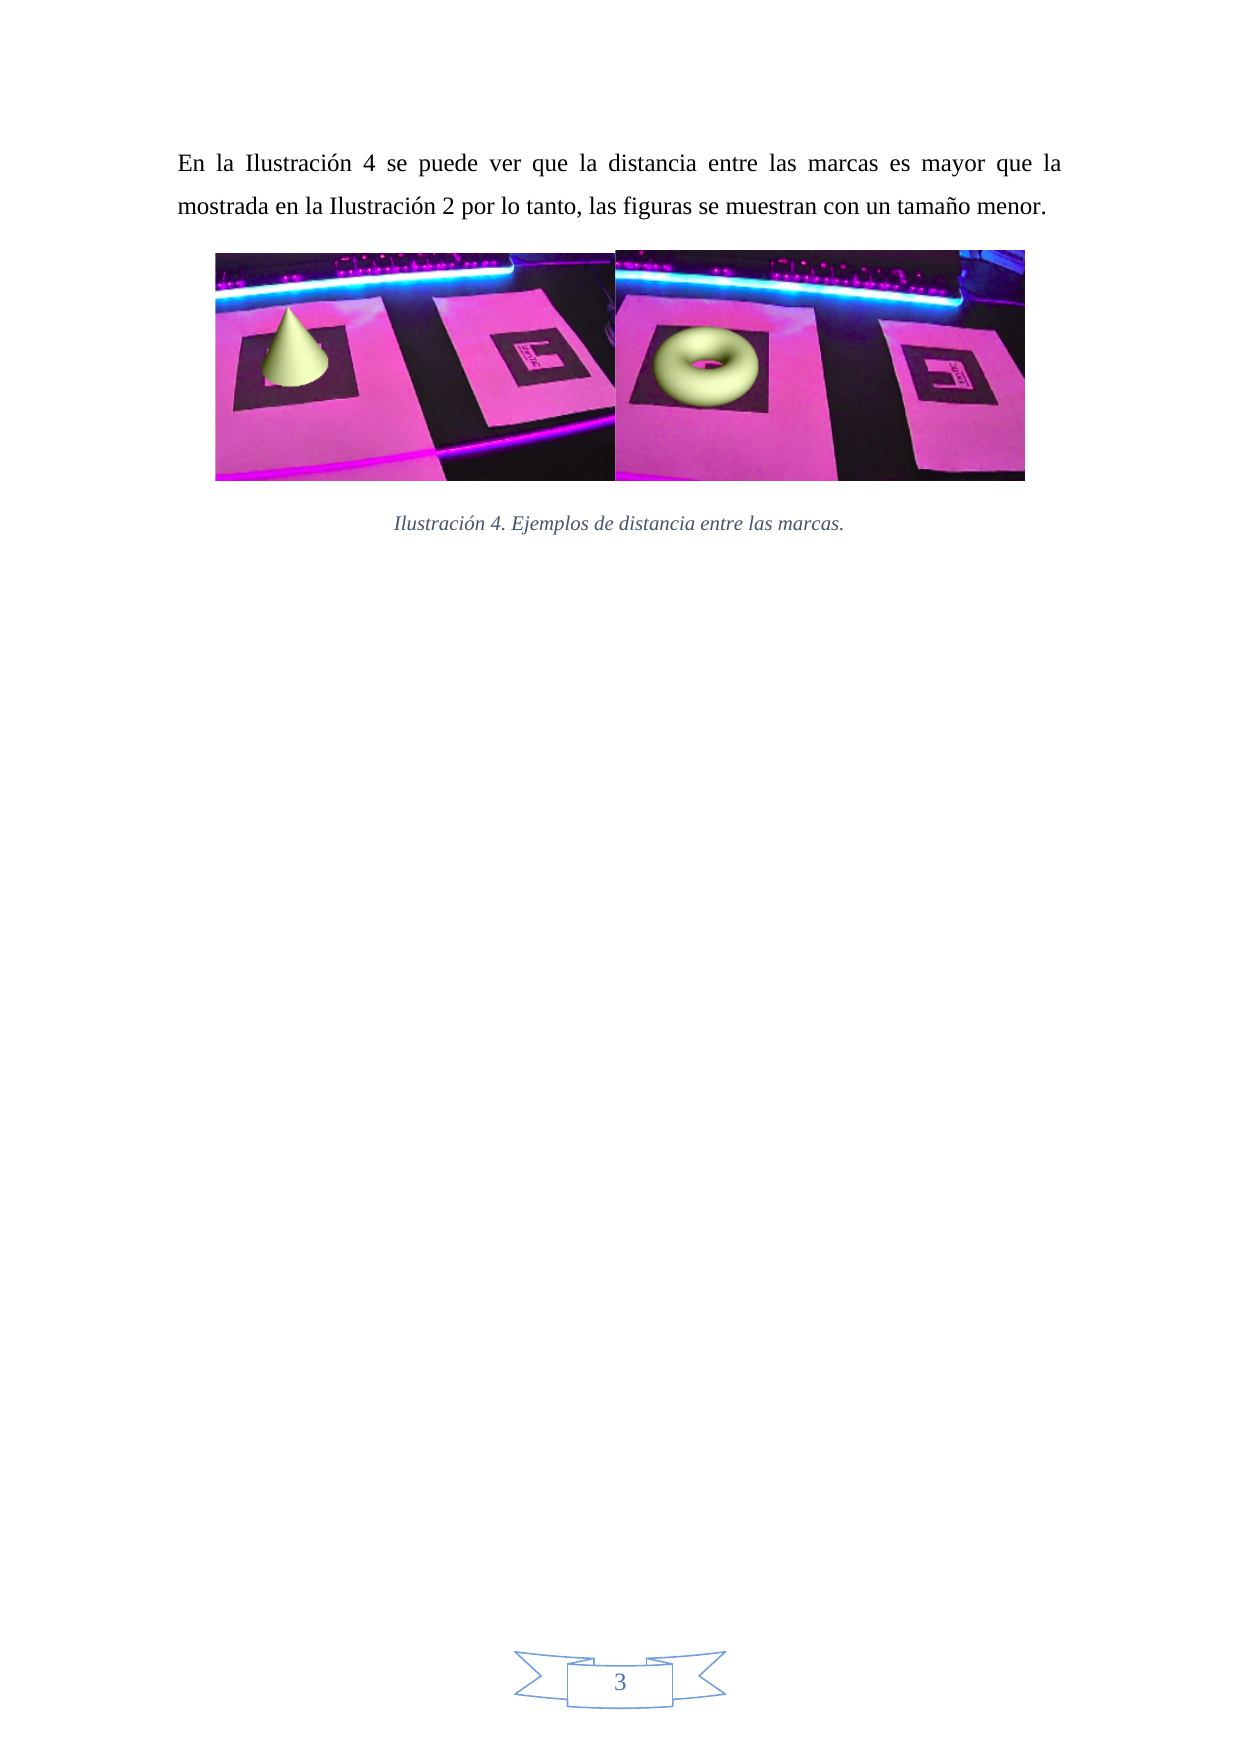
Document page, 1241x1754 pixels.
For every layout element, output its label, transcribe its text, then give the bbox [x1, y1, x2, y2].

text En la Ilustración 4 se puede ver que la distancia entre las marcas es mayor que la mostrada en la Ilustración 2 por lo tanto, las figuras se muestran con un tamaño menor. [177, 148, 1063, 219]
picture [215, 250, 1025, 481]
